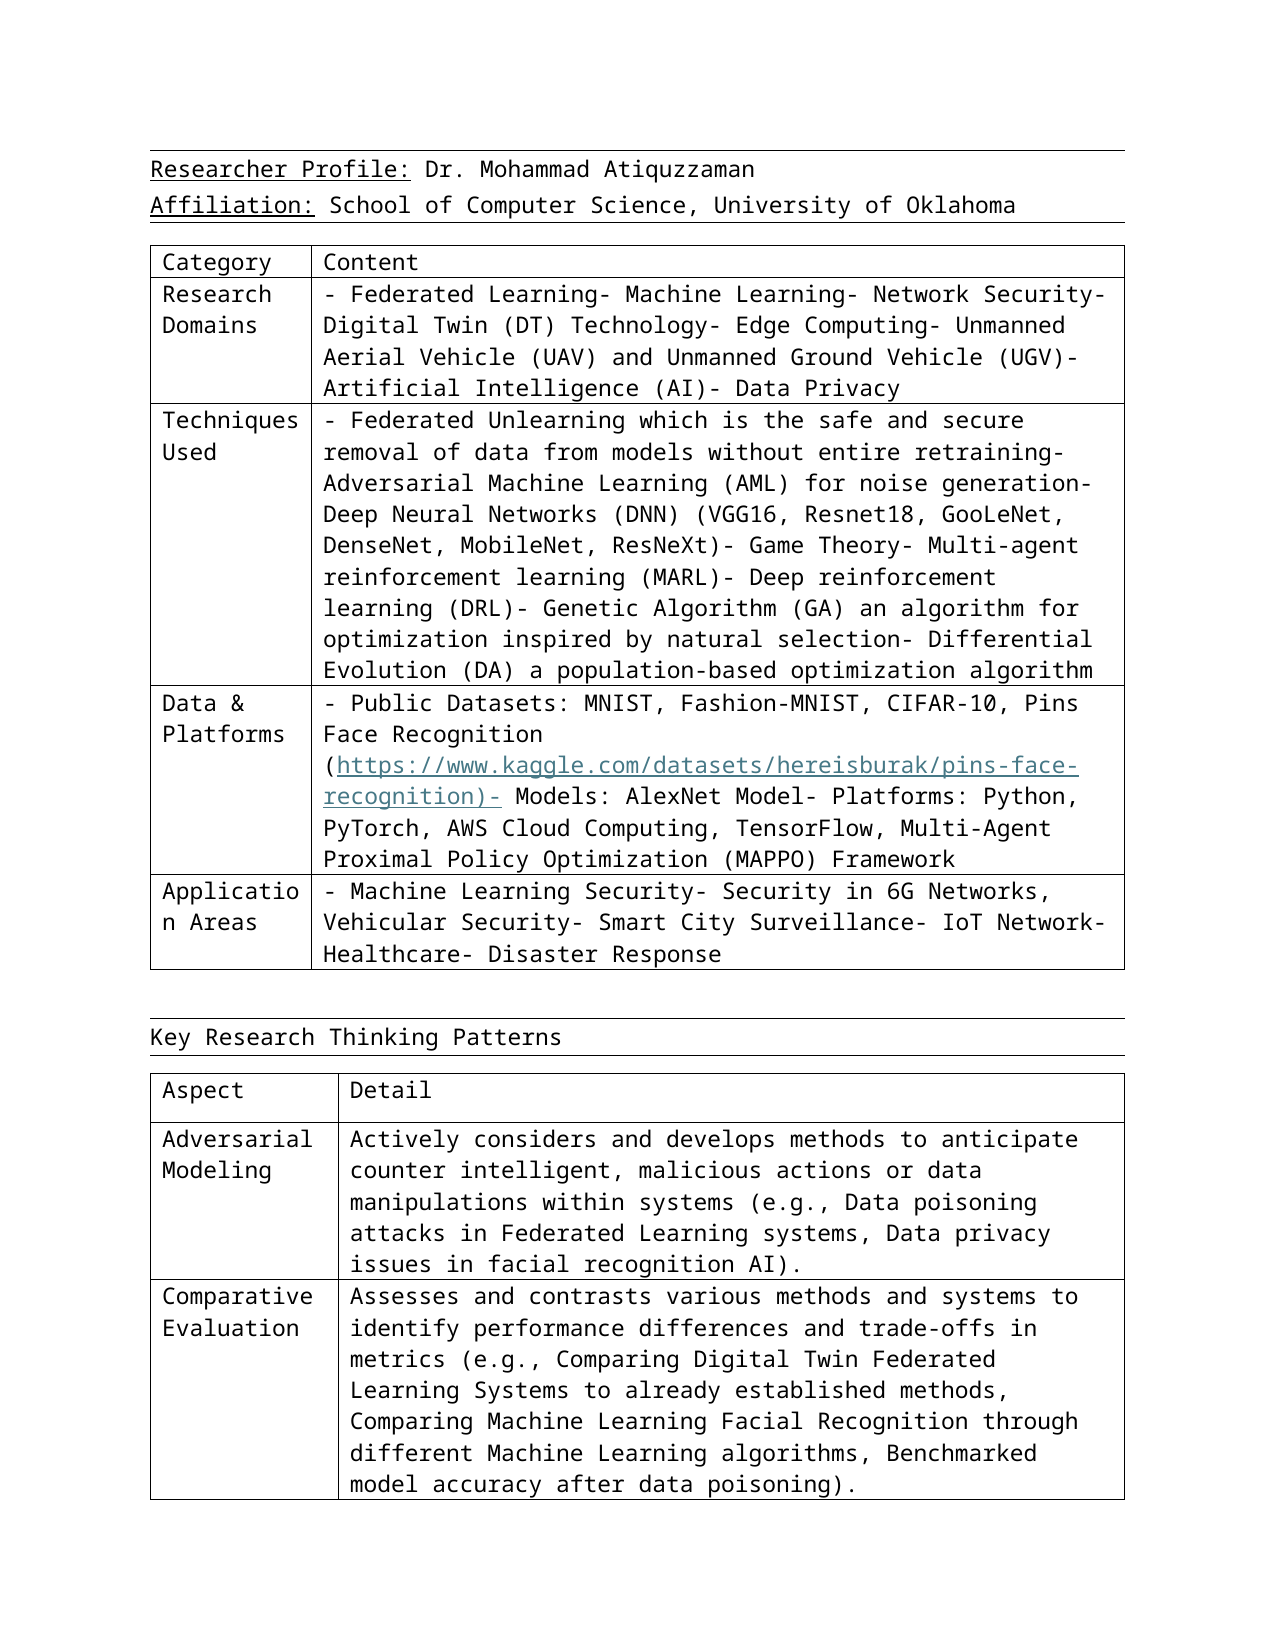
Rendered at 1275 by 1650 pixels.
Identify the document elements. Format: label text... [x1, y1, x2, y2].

table_header Category [151, 246, 311, 277]
table_cell Research Domains [151, 278, 311, 403]
table_header Aspect [151, 1074, 338, 1122]
table_cell - Machine Learning Security- Security in 6G Networks, Vehicular Security- Smart City Surveillance- IoT Network- Healthcare- Disaster Response [312, 875, 1124, 969]
table_cell - Federated Unlearning which is the safe and secure removal of data from models without entire retraining- Adversarial Machine Learning (AML) for noise generation- Deep Neural Networks (DNN) (VGG16, Resnet18, GooLeNet, DenseNet, MobileNet, ResNeXt)- Game Theory- Multi-agent reinforcement learning (MARL)- Deep reinforcement learning (DRL)- Genetic Algorithm (GA) an algorithm for optimization inspired by natural selection- Differential Evolution (DA) a population-based optimization algorithm [312, 404, 1124, 685]
table_cell Application Areas [151, 875, 311, 969]
table_header Content [312, 246, 1124, 277]
table_cell Assesses and contrasts various methods and systems to identify performance differences and trade-offs in metrics (e.g., Comparing Digital Twin Federated Learning Systems to already established methods, Comparing Machine Learning Facial Recognition through different Machine Learning algorithms, Benchmarked model accuracy after data poisoning). [339, 1280, 1124, 1499]
table_cell Comparative Evaluation [151, 1280, 338, 1499]
table_cell - Federated Learning- Machine Learning- Network Security- Digital Twin (DT) Technology- Edge Computing- Unmanned Aerial Vehicle (UAV) and Unmanned Ground Vehicle (UGV)- Artificial Intelligence (AI)- Data Privacy [312, 278, 1124, 403]
table_cell Data & Platforms [151, 686, 311, 874]
table_header Detail [339, 1074, 1124, 1122]
table_cell Actively considers and develops methods to anticipate counter intelligent, malicious actions or data manipulations within systems (e.g., Data poisoning attacks in Federated Learning systems, Data privacy issues in facial recognition AI). [339, 1123, 1124, 1279]
table_cell Adversarial Modeling [151, 1123, 338, 1279]
table_cell - Public Datasets: MNIST, Fashion-MNIST, CIFAR-10, Pins Face Recognition (https://www.kaggle.com/datasets/hereisburak/pins-face-recognition)- Models: AlexNet Model- Platforms: Python, PyTorch, AWS Cloud Computing, TensorFlow, Multi-Agent Proximal Policy Optimization (MAPPO) Framework [312, 686, 1124, 874]
text Key Research Thinking Patterns [150, 1019, 1125, 1055]
text Researcher Profile: Dr. Mohammad Atiquzzaman Affiliation: School of Computer Science, University of Oklahoma [150, 151, 1125, 222]
table_cell Techniques Used [151, 404, 311, 685]
